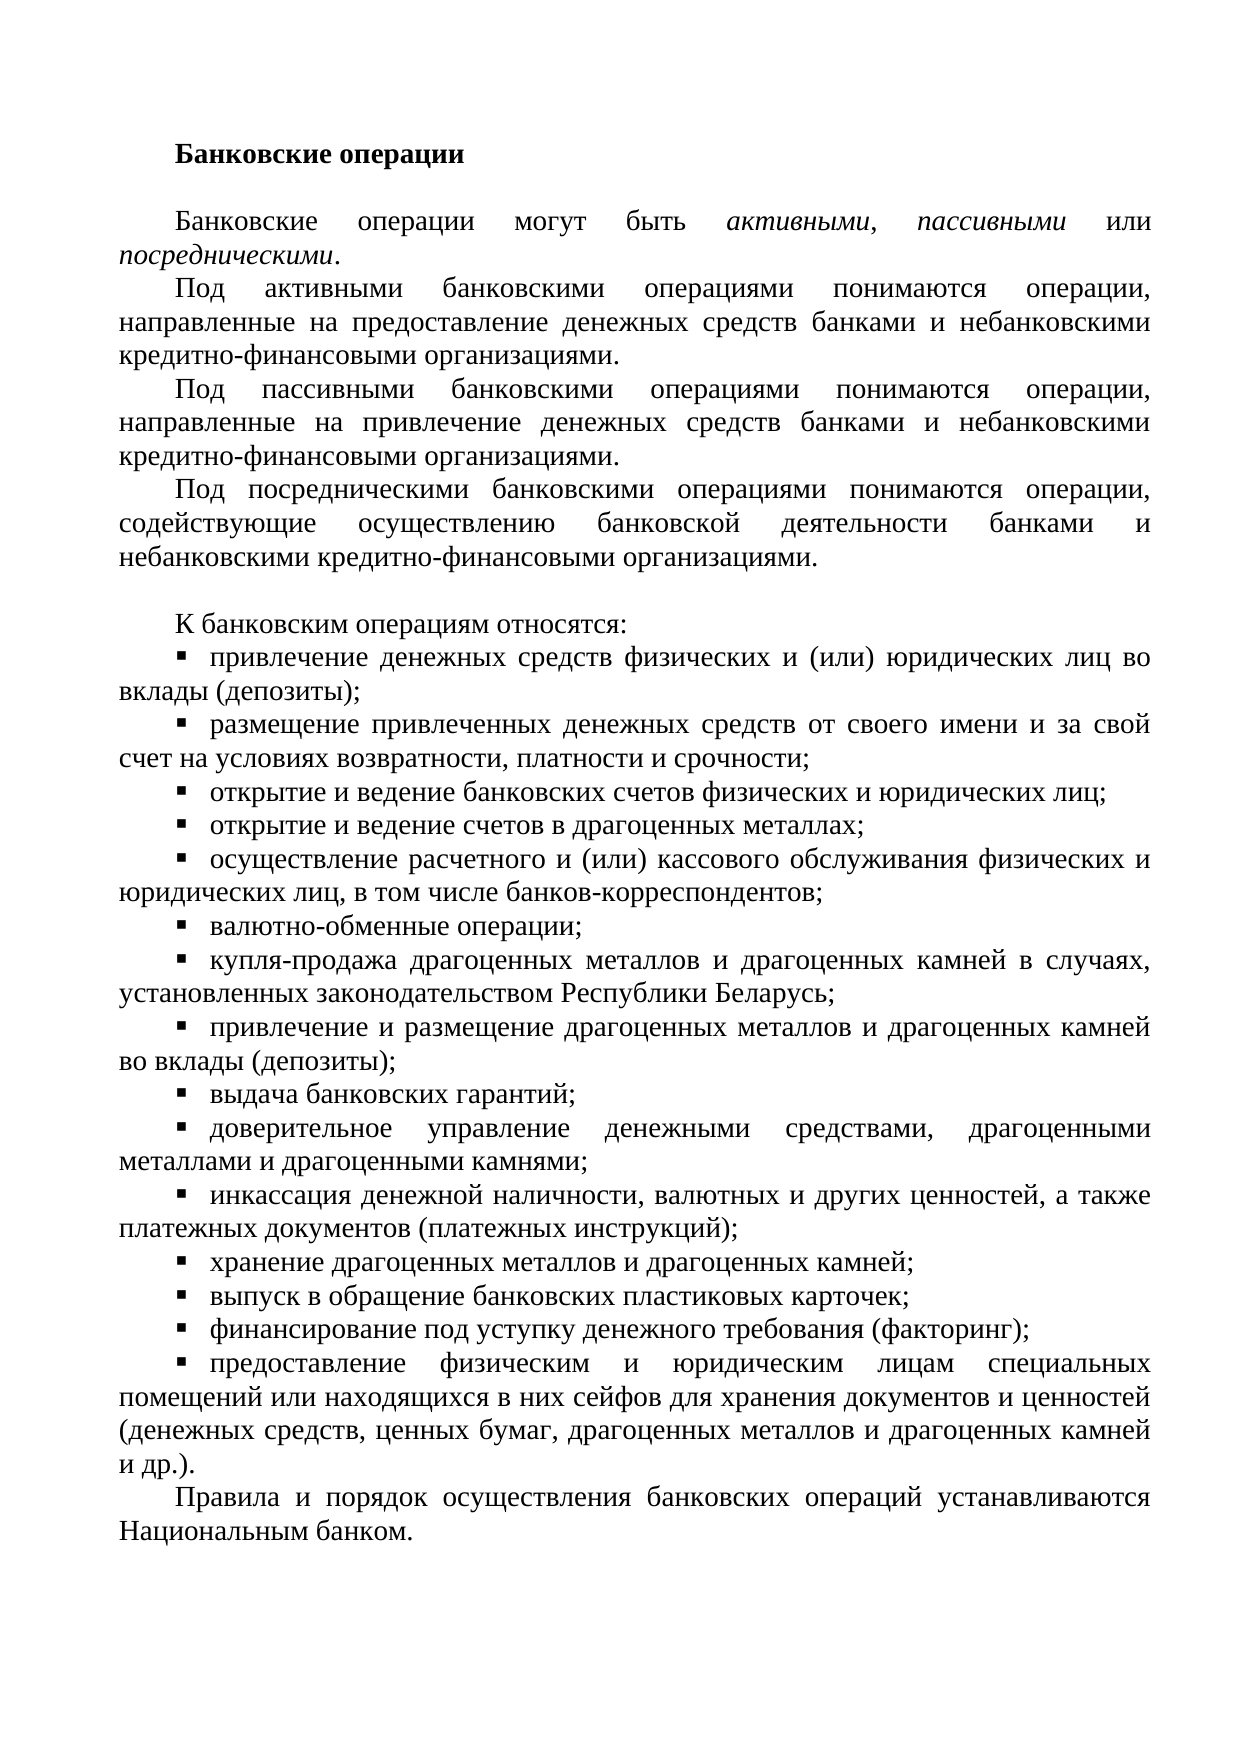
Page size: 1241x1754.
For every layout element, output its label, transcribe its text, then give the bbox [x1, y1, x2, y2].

list предоставление физическим и юридическим лицам специальных помещений или находящихся в них сейфов для хранения документов и ценностей (денежных средств, ценных бумаг, драгоценных металлов и драгоценных камней и др.). [119, 1345, 1152, 1479]
text Под активными банковскими операциями понимаются операции, направленные на предоставление денежных средств банками и небанковскими кредитно-финансовыми организациями. [119, 270, 1152, 371]
text Под пассивными банковскими операциями понимаются операции, направленные на привлечение денежных средств банками и небанковскими кредитно-финансовыми организациями. [119, 371, 1152, 472]
list размещение привлеченных денежных средств от своего имени и за свой счет на условиях возвратности, платности и срочности; [119, 706, 1152, 774]
list открытие и ведение банковских счетов физических и юридических лиц; [119, 774, 1152, 807]
text К банковским операциям относятся: [119, 606, 1152, 639]
list инкассация денежной наличности, валютных и других ценностей, а также платежных документов (платежных инструкций); [119, 1177, 1152, 1244]
text Банковские операции могут быть активными, пассивными или посредническими. [119, 203, 1152, 270]
text Под посредническими банковскими операциями понимаются операции, содействующие осуществлению банковской деятельности банками и небанковскими кредитно-финансовыми организациями. [119, 472, 1152, 572]
list привлечение денежных средств физических и (или) юридических лиц во вклады (депозиты); [119, 639, 1152, 706]
text Банковские операции [119, 136, 1152, 170]
list привлечение и размещение драгоценных металлов и драгоценных камней во вклады (депозиты); [119, 1009, 1152, 1076]
list осуществление расчетного и (или) кассового обслуживания физических и юридических лиц, в том числе банков-корреспондентов; [119, 841, 1152, 908]
list купля-продажа драгоценных металлов и драгоценных камней в случаях, установленных законодательством Республики Беларусь; [119, 942, 1152, 1009]
list открытие и ведение счетов в драгоценных металлах; [119, 807, 1152, 841]
list хранение драгоценных металлов и драгоценных камней; [119, 1244, 1152, 1278]
list доверительное управление денежными средствами, драгоценными металлами и драгоценными камнями; [119, 1110, 1152, 1177]
list выдача банковских гарантий; [119, 1076, 1152, 1110]
list финансирование под уступку денежного требования (факторинг); [119, 1311, 1152, 1345]
text Правила и порядок осуществления банковских операций устанавливаются Национальным банком. [119, 1479, 1152, 1546]
list выпуск в обращение банковских пластиковых карточек; [119, 1278, 1152, 1311]
list валютно-обменные операции; [119, 908, 1152, 942]
